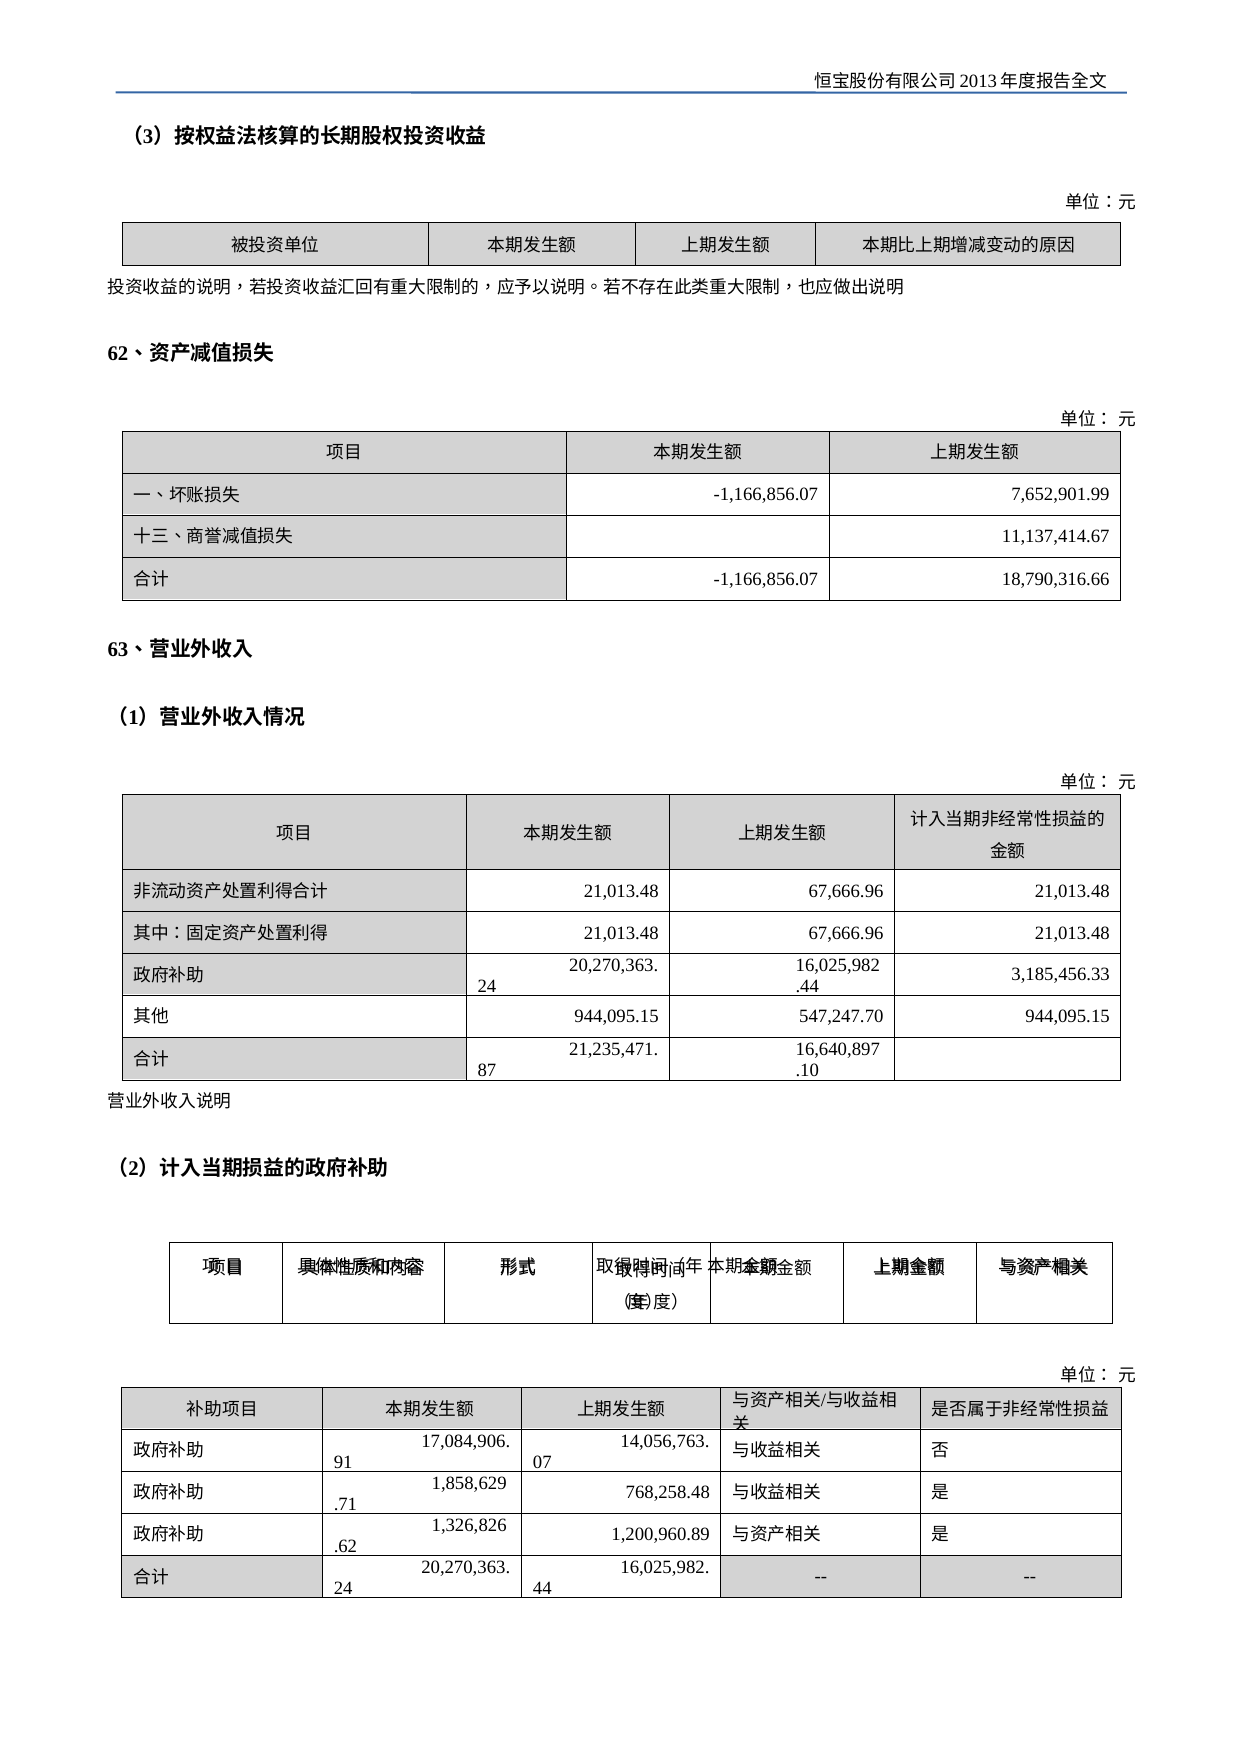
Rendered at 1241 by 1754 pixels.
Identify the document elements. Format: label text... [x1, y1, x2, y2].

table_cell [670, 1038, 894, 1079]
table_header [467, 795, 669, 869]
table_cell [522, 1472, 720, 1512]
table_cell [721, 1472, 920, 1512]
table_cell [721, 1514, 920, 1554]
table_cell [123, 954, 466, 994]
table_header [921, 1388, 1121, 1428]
text 单位： 元 [107, 1362, 1136, 1387]
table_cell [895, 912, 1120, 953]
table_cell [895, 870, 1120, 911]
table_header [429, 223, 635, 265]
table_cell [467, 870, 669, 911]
text （3）按权益法核算的长期股权投资收益 [107, 121, 1136, 150]
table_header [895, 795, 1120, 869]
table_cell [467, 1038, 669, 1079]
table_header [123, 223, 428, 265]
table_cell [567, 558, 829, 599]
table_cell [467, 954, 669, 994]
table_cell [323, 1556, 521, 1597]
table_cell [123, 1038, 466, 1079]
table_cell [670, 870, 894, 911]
text （2）计入当期损益的政府补助 [107, 1153, 1136, 1181]
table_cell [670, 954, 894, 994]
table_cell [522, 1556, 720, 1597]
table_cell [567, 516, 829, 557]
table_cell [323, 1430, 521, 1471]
text 投资收益的说明，若投资收益汇回有重大限制的，应予以说明。若不存在此类重大限制，也应做出说明 [107, 275, 1136, 299]
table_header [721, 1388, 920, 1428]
text 营业外收入说明 [107, 1089, 1136, 1113]
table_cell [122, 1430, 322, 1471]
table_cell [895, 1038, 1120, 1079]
text 62、资产减值损失 [107, 338, 1136, 367]
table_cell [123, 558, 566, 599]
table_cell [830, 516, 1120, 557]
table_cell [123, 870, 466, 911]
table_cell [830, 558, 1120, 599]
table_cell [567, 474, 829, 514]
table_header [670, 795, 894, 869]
text 单位： 元 [107, 770, 1136, 794]
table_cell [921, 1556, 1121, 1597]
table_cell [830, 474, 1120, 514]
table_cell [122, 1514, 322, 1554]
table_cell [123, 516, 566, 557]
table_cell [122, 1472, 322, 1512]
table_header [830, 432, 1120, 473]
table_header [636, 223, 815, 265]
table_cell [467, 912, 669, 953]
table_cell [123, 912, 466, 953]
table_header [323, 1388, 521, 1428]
text 单位： 元 [107, 406, 1136, 431]
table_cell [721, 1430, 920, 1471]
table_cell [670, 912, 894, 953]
text 63、营业外收入 [107, 634, 1136, 662]
text 单位：元 [107, 189, 1136, 213]
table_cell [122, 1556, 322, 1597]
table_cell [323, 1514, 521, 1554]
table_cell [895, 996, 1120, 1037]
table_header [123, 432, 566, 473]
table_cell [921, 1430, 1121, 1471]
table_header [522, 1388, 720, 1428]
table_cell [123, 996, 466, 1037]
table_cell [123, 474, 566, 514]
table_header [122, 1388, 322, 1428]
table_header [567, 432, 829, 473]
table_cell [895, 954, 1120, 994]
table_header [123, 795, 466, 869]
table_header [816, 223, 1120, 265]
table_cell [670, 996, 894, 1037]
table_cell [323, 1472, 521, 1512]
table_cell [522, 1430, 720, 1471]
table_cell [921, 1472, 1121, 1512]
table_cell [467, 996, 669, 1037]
text （1）营业外收入情况 [107, 702, 1136, 730]
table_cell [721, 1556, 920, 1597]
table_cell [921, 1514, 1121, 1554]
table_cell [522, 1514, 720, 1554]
